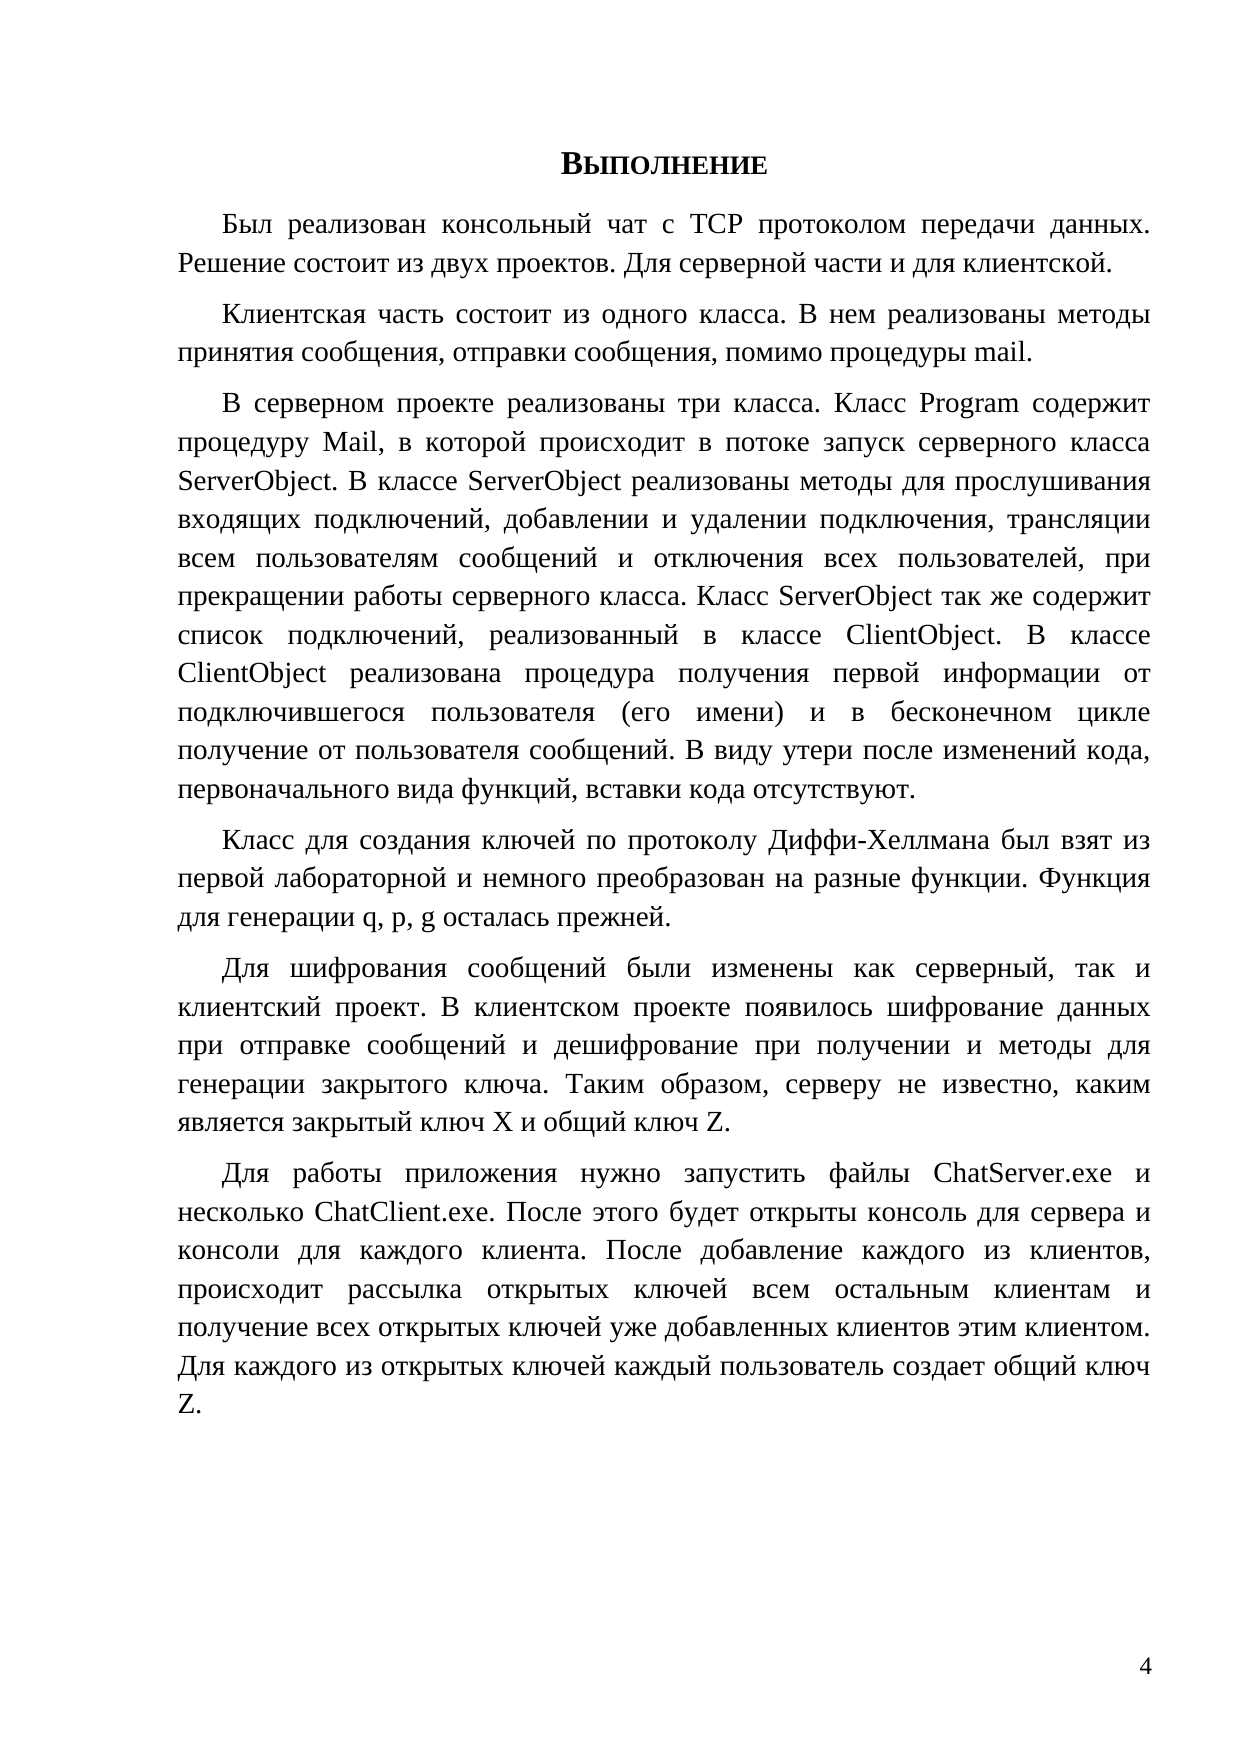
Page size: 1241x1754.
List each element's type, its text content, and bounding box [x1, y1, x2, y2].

list Для работы приложения нужно запустить файлы ChatServer.exe и несколько ChatClient.exe. После этого будет открыты консоль для сервера и консоли для каждого клиента. После добавление каждого из клиентов, происходит рассылка открытых ключей всем остальным клиентам и получение всех открытых ключей уже добавленных клиентов этим клиентом. Для каждого из открытых ключей каждый пользователь создает общий ключ Z. [177, 1155, 1152, 1420]
list Класс для создания ключей по протоколу Диффи-Хеллмана был взят из первой лабораторной и немного преобразован на разные функции. Функция для генерации q, p, g осталась прежней. [177, 822, 1152, 933]
list Был реализован консольный чат с TCP протоколом передачи данных. Решение состоит из двух проектов. Для серверной части и для клиентской. [177, 206, 1152, 278]
list Клиентская часть состоит из одного класса. В нем реализованы методы принятия сообщения, отправки сообщения, помимо процедуры mail. [177, 296, 1152, 368]
list Для шифрования сообщений были изменены как серверный, так и клиентский проект. В клиентском проекте появилось шифрование данных при отправке сообщений и дешифрование при получении и методы для генерации закрытого ключа. Таким образом, серверу не известно, каким является закрытый ключ X и общий ключ Z. [177, 950, 1152, 1138]
list В серверном проекте реализованы три класса. Класс Program содержит процедуру Mail, в которой происходит в потоке запуск серверного класса ServerObject. В классе ServerObject реализованы методы для прослушивания входящих подключений, добавлении и удалении подключения, трансляции всем пользователям сообщений и отключения всех пользователей, при прекращении работы серверного класса. Класс ServerObject так же содержит список подключений, реализованный в классе ClientObject. В классе ClientObject реализована процедура получения первой информации от подключившегося пользователя (его имени) и в бесконечном цикле получение от пользователя сообщений. В виду утери после изменений кода, первоначального вида функций, вставки кода отсутствуют. [177, 386, 1152, 804]
subtitle Выполнение [177, 143, 1152, 181]
